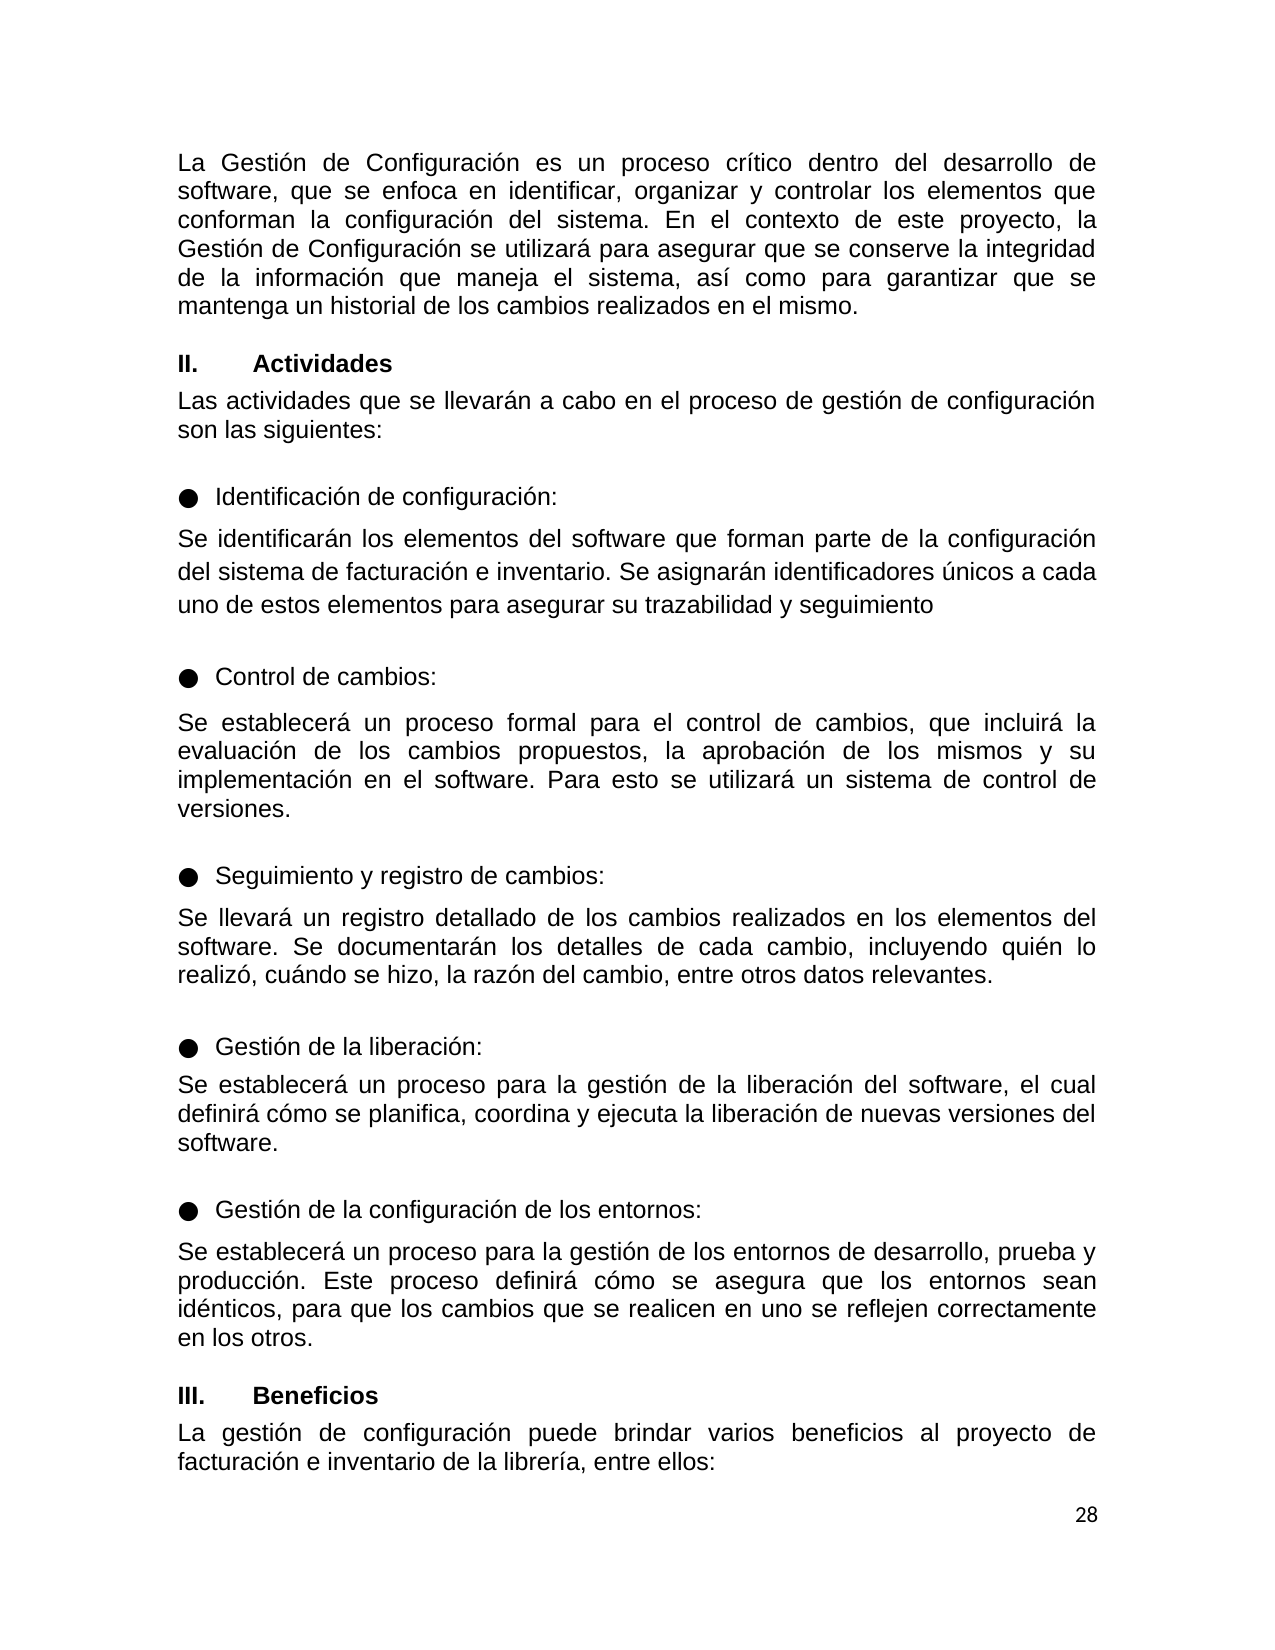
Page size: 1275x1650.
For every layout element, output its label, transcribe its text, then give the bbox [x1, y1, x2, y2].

subtitle Gestión de la configuración de los entornos: [177, 1181, 1098, 1233]
text Las actividades que se llevarán a cabo en el proceso de gestión de configuración son las siguientes: [177, 386, 1098, 444]
subtitle Identificación de configuración: [177, 469, 1098, 520]
text Se establecerá un proceso formal para el control de cambios, que incluirá la evaluación de los cambios propuestos, la aprobación de los mismos y su implementación en el software. Para esto se utilizará un sistema de control de versiones. [177, 708, 1098, 823]
text Se establecerá un proceso para la gestión de los entornos de desarrollo, prueba y producción. Este proceso definirá cómo se asegura que los entornos sean idénticos, para que los cambios que se realicen en uno se reflejen correctamente en los otros. [177, 1237, 1098, 1352]
text Se identificarán los elementos del software que forman parte de la configuración del sistema de facturación e inventario. Se asignarán identificadores únicos a cada uno de estos elementos para asegurar su trazabilidad y seguimiento [177, 524, 1098, 619]
subtitle Beneficios [177, 1381, 1098, 1410]
subtitle Seguimiento y registro de cambios: [177, 848, 1098, 899]
subtitle Control de cambios: [177, 648, 1098, 699]
list Gestión de la liberación: [177, 1019, 1098, 1070]
text La gestión de configuración puede brindar varios beneficios al proyecto de facturación e inventario de la librería, entre ellos: [177, 1418, 1098, 1476]
subtitle Actividades [177, 349, 1098, 378]
text Se llevará un registro detallado de los cambios realizados en los elementos del software. Se documentarán los detalles de cada cambio, incluyendo quién lo realizó, cuándo se hizo, la razón del cambio, entre otros datos relevantes. [177, 903, 1098, 989]
text La Gestión de Configuración es un proceso crítico dentro del desarrollo de software, que se enfoca en identificar, organizar y controlar los elementos que conforman la configuración del sistema. En el contexto de este proyecto, la Gestión de Configuración se utilizará para asegurar que se conserve la integridad de la información que maneja el sistema, así como para garantizar que se mantenga un historial de los cambios realizados en el mismo. [177, 148, 1098, 320]
text Se establecerá un proceso para la gestión de la liberación del software, el cual definirá cómo se planifica, coordina y ejecuta la liberación de nuevas versiones del software. [177, 1070, 1098, 1156]
